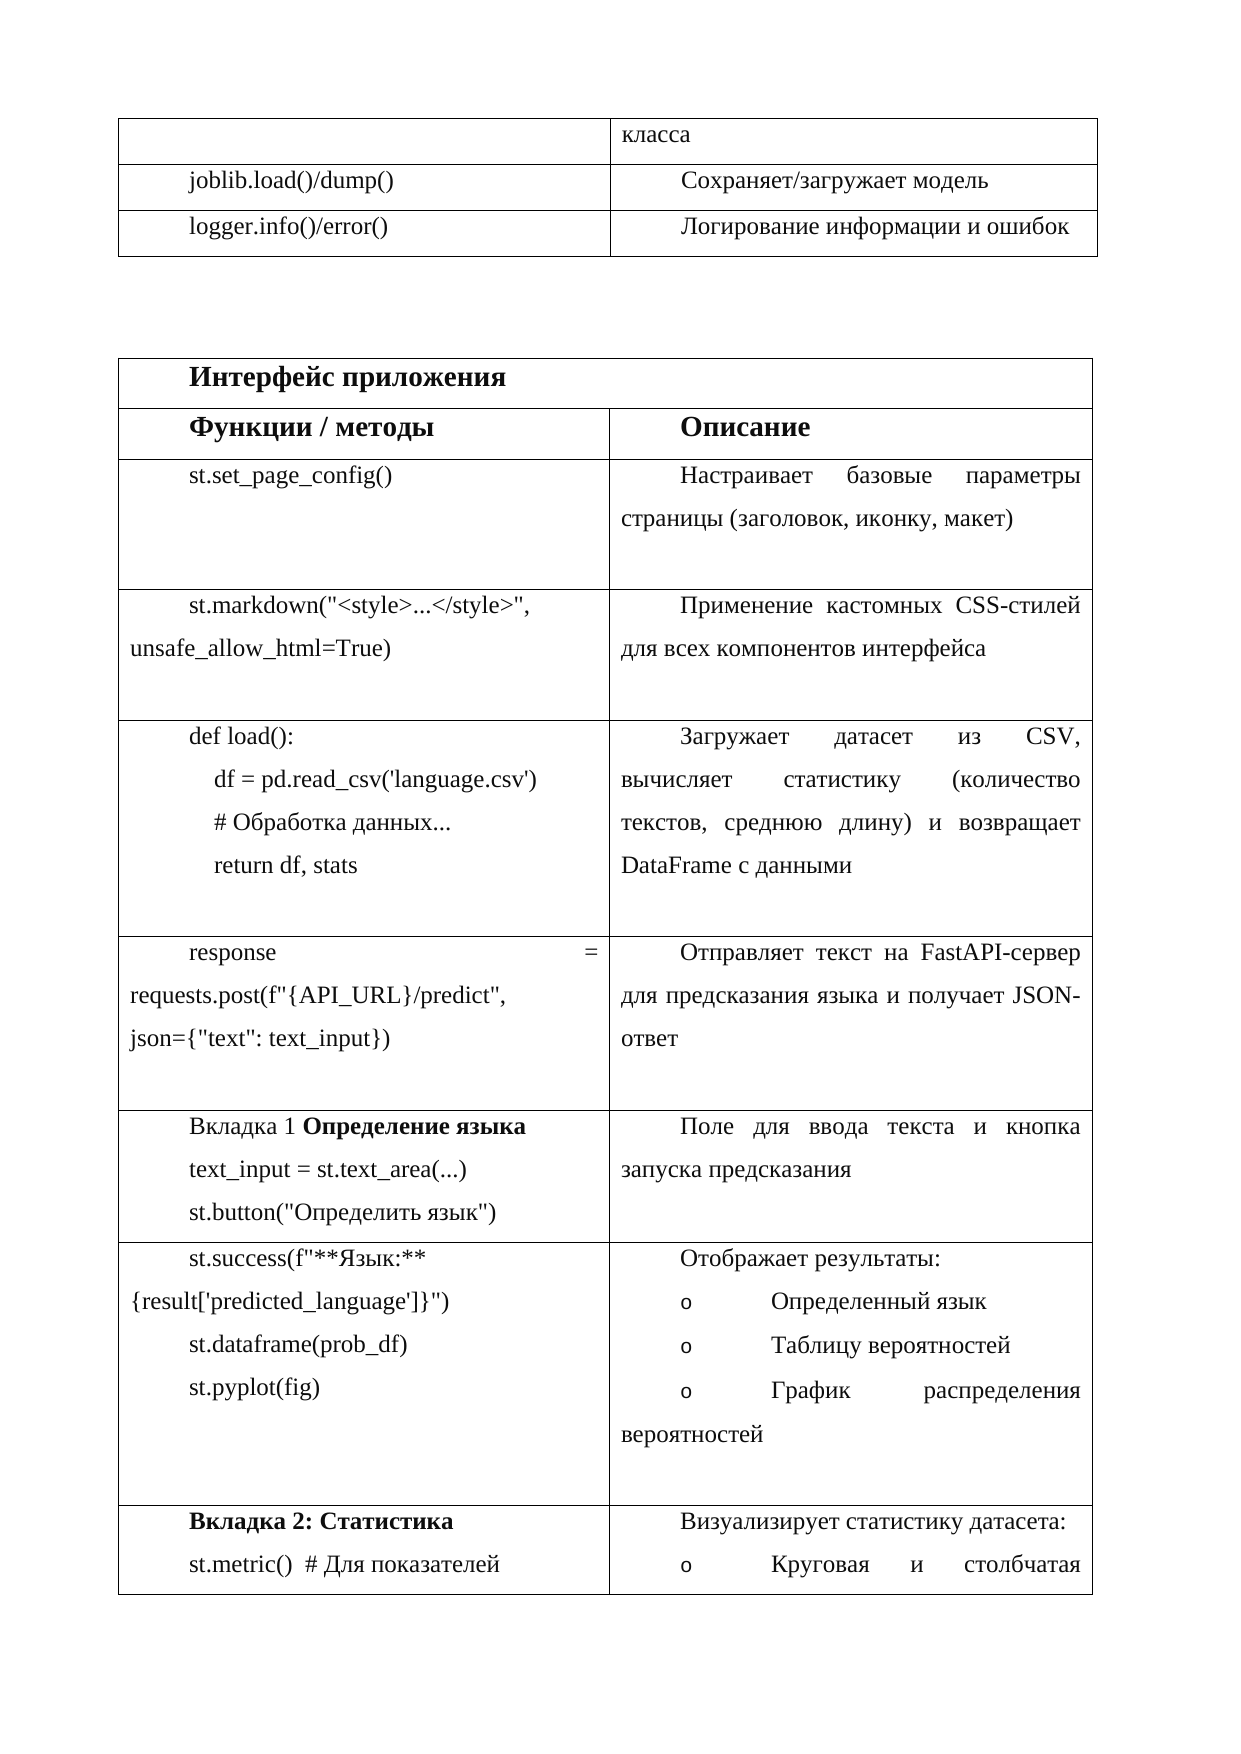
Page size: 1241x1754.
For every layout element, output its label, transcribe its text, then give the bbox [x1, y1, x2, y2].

table_cell Логирование информации и ошибок [611, 211, 1097, 256]
table_cell Сохраняет/загружает модель [611, 165, 1097, 210]
table_cell st.markdown("<style>...</style>", unsafe_allow_html=True) [119, 590, 609, 720]
table_cell Отображает результаты: Определенный язык Таблицу вероятностей График распределения вероятностей [610, 1243, 1092, 1505]
table_cell logger.info()/error() [119, 211, 610, 256]
table_cell joblib.load()/dump() [119, 165, 610, 210]
table_cell def load(): df = pd.read_csv('language.csv') # Обработка данных... return df, stats [119, 721, 609, 936]
table_cell Вкладка 1 Определение языка text_input = st.text_area(...) st.button("Определить язык") [119, 1111, 609, 1242]
table_cell st.success(f"**Язык:** {result['predicted_language']}") st.dataframe(prob_df) st.pyplot(fig) [119, 1243, 609, 1505]
table_cell Отправляет текст на FastAPI-сервер для предсказания языка и получает JSON-ответ [610, 937, 1092, 1110]
table_cell Применение кастомных CSS-стилей для всех компонентов интерфейса [610, 590, 1092, 720]
table_cell Настраивает базовые параметры страницы (заголовок, иконку, макет) [610, 460, 1092, 589]
table_cell st.set_page_config() [119, 460, 609, 589]
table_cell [611, 119, 1097, 164]
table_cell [610, 1506, 1092, 1594]
table_cell Функции / методы [119, 409, 609, 459]
table_header Интерфейс приложения [119, 359, 1092, 408]
table_cell response = requests.post(f"{API_URL}/predict", json={"text": text_input}) [119, 937, 609, 1110]
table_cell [119, 1506, 609, 1594]
table_cell Загружает датасет из CSV, вычисляет статистику (количество текстов, среднюю длину) и возвращает DataFrame с данными [610, 721, 1092, 936]
table_cell Описание [610, 409, 1092, 459]
table_cell Поле для ввода текста и кнопка запуска предсказания [610, 1111, 1092, 1242]
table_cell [119, 119, 610, 164]
